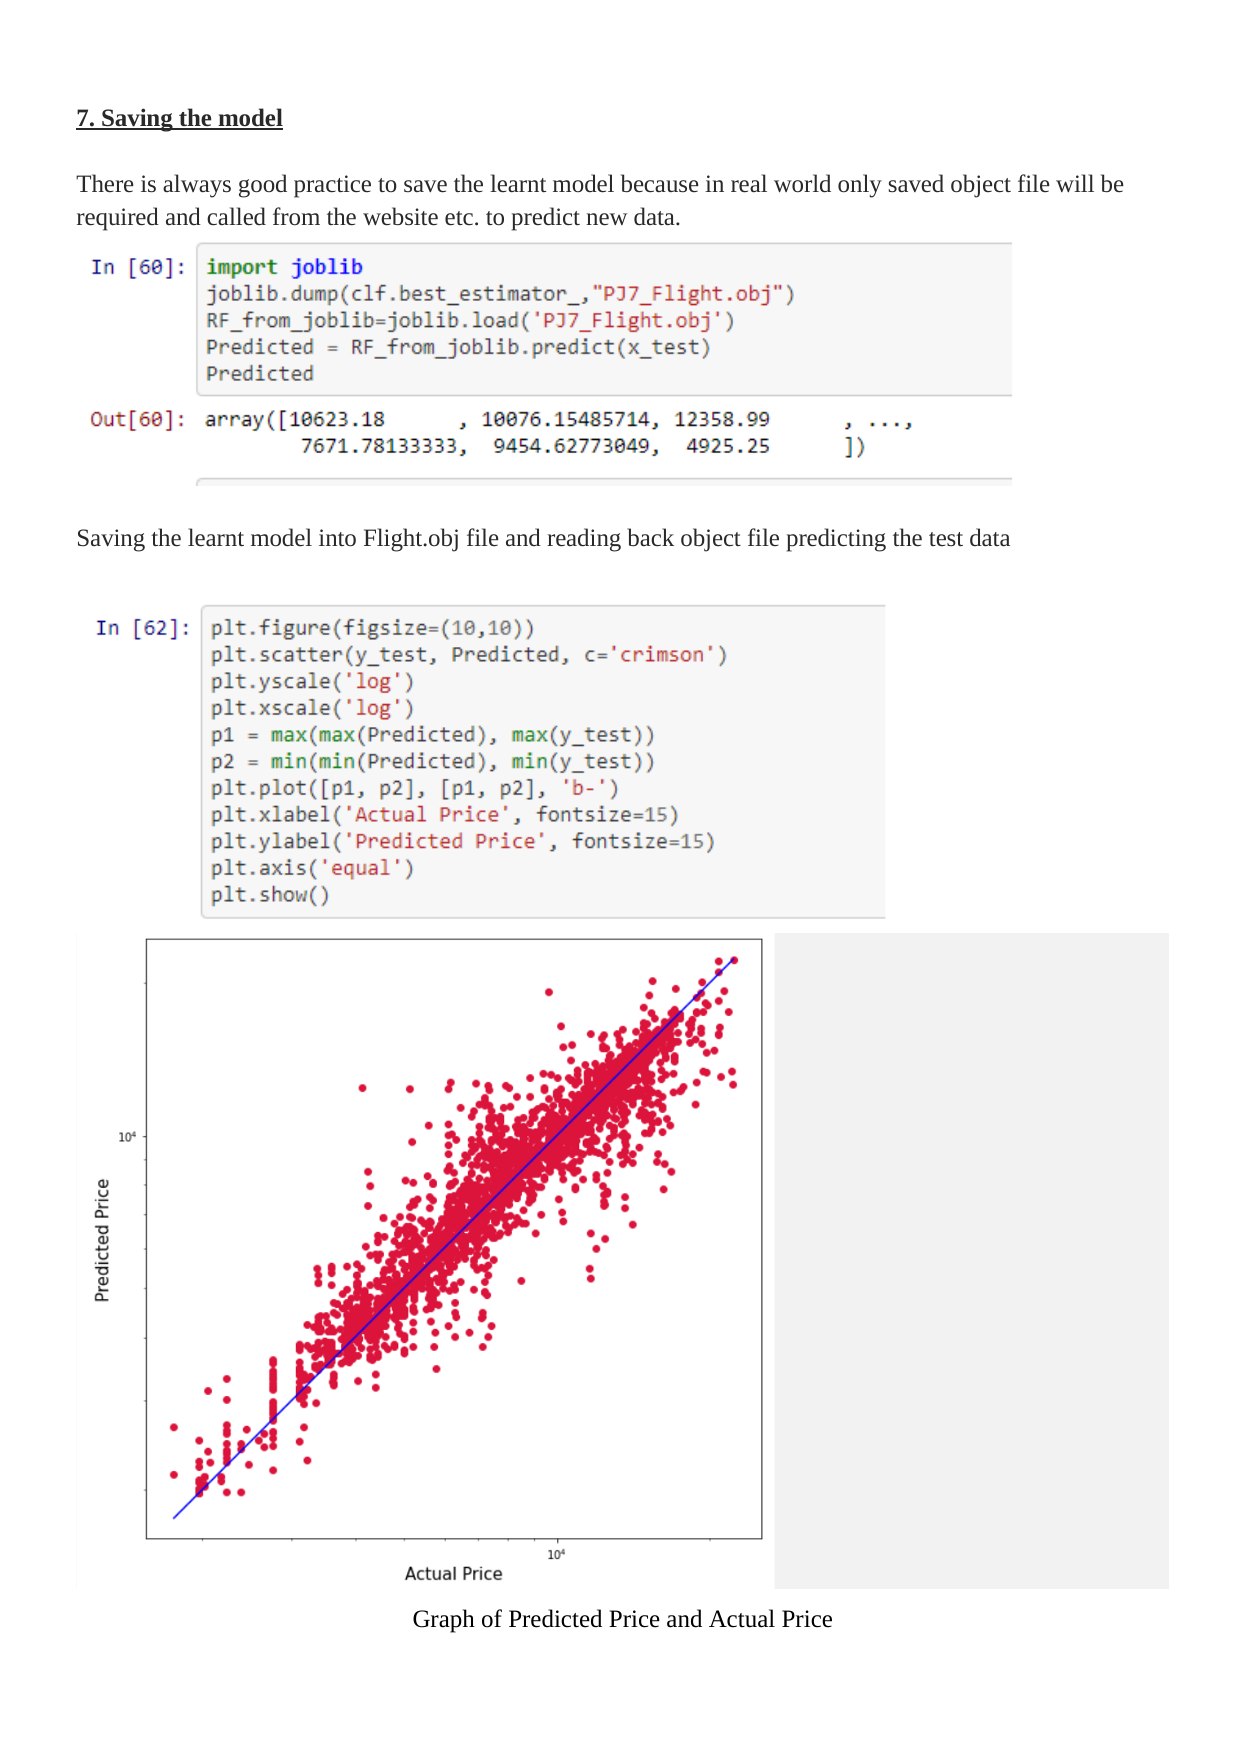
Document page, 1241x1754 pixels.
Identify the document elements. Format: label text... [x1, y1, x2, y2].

text Saving the learnt model into Flight.obj file and reading back object file predicting the test data [76, 523, 1169, 551]
picture [76, 588, 886, 930]
picture [76, 235, 1013, 486]
picture [76, 933, 775, 1589]
text 7. Saving the model [76, 103, 1169, 132]
text There is always good practice to save the learnt model because in real world only saved object file will be required and called from the website etc. to predict new data. [76, 169, 1169, 231]
text Graph of Predicted Price and Actual Price [76, 1604, 1169, 1632]
